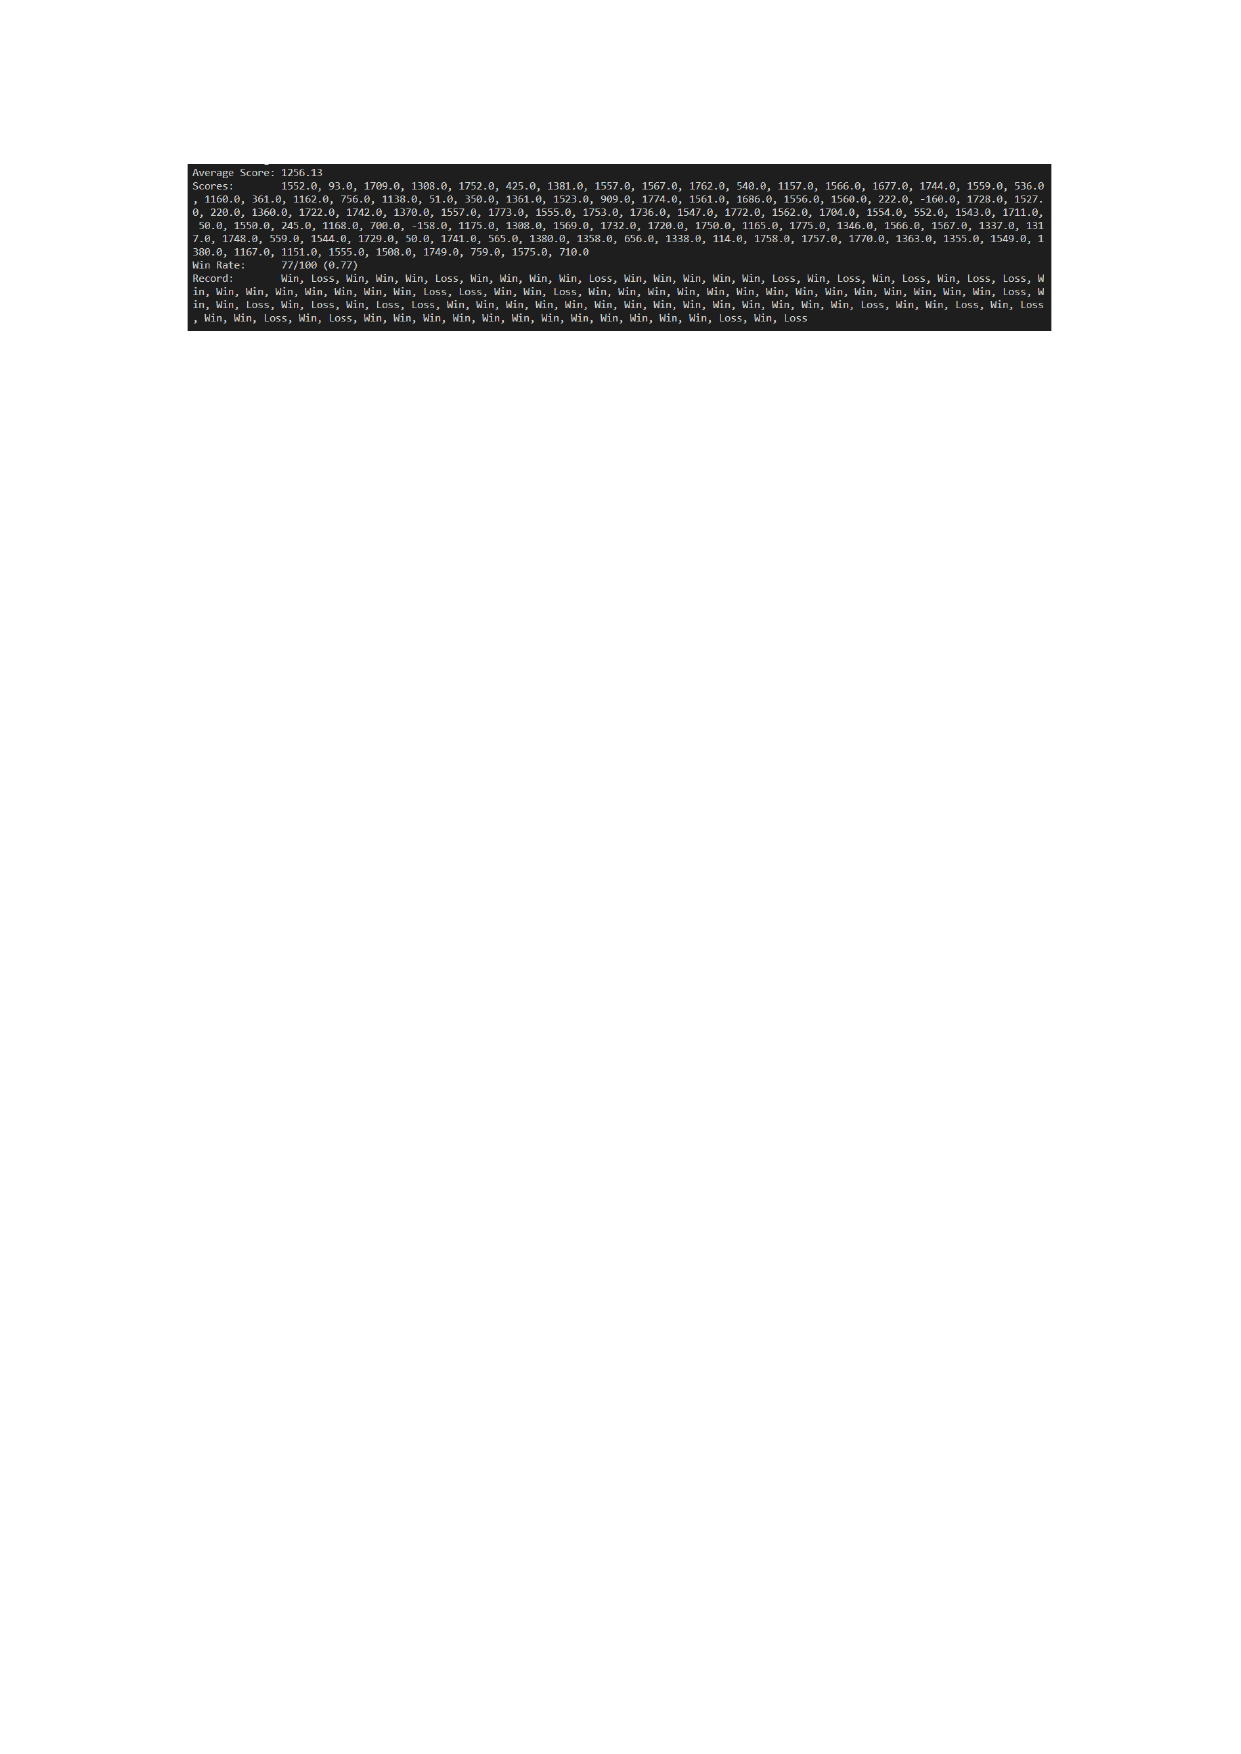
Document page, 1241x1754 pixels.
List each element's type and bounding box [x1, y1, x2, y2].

picture [187, 164, 1052, 331]
